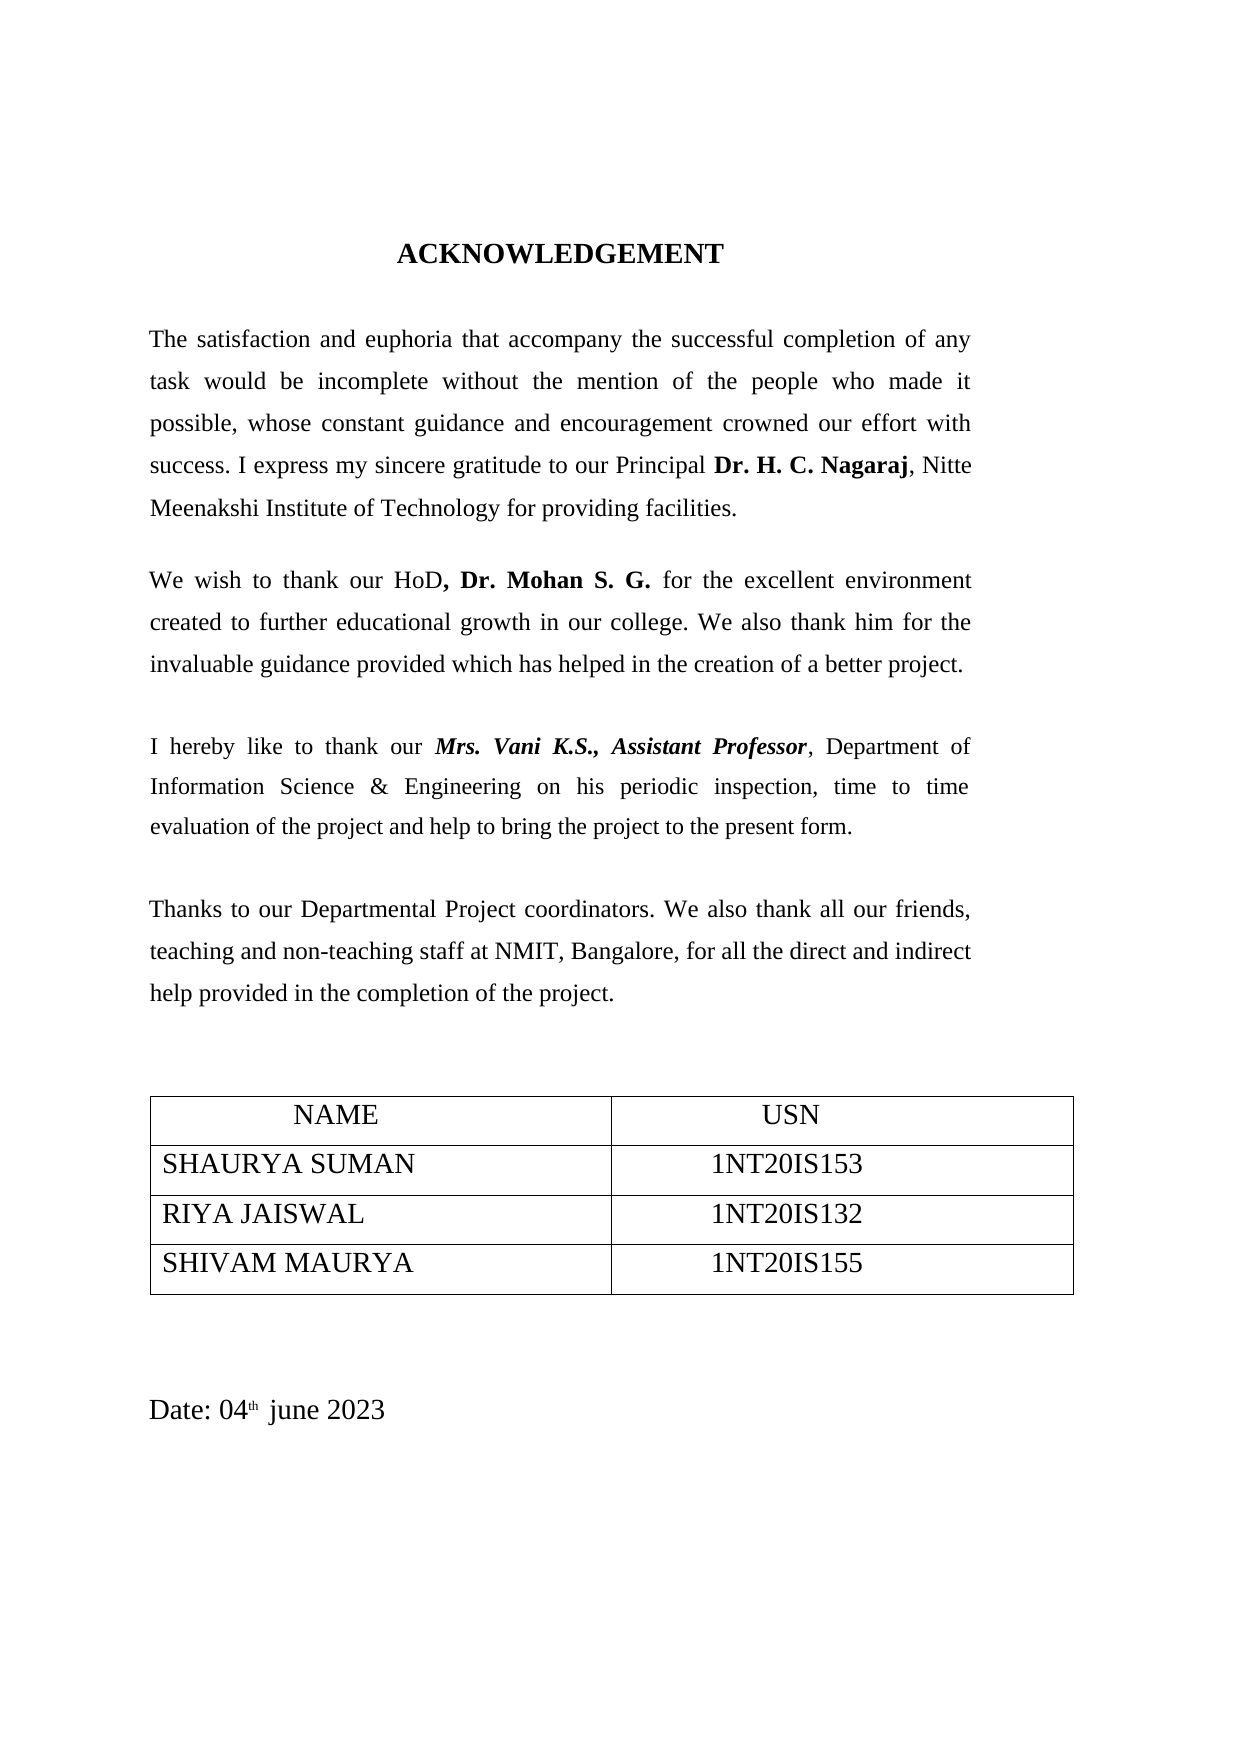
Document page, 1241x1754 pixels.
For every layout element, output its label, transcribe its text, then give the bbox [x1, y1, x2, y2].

table_cell SHAURYA SUMAN [151, 1146, 611, 1195]
text Thanks to our Departmental Project coordinators. We also thank all our friends, teaching and non-teaching staff at NMIT, Bangalore, for all the direct and indirect help provided in the completion of the project. [148, 894, 972, 1007]
text The satisfaction and euphoria that accompany the successful completion of any task would be incomplete without the mention of the people who made it possible, whose constant guidance and encouragement crowned our effort with success. I express my sincere gratitude to our Principal Dr. H. C. Nagaraj, Nitte Meenakshi Institute of Technology for providing facilities. [148, 324, 972, 522]
text We wish to thank our HoD, Dr. Mohan S. G. for the excellent environment created to further educational growth in our college. We also thank him for the invaluable guidance provided which has helped in the creation of a better project. [148, 565, 972, 678]
text I hereby like to thank our Mrs. Vani K.S., Assistant Professor, Department of Information Science & Engineering on his periodic inspection, time to time evaluation of the project and help to bring the project to the present form. [150, 732, 971, 840]
table_header NAME [151, 1097, 611, 1145]
text ACKNOWLEDGEMENT [150, 236, 971, 269]
table_cell RIYA JAISWAL [151, 1196, 611, 1244]
text Date: 04th june 2023 [148, 1392, 1090, 1426]
table_cell 1NT20IS132 [612, 1196, 1073, 1244]
table_cell 1NT20IS155 [612, 1245, 1073, 1294]
table_cell SHIVAM MAURYA [151, 1245, 611, 1294]
table_cell 1NT20IS153 [612, 1146, 1073, 1195]
table_header USN [612, 1097, 1073, 1145]
